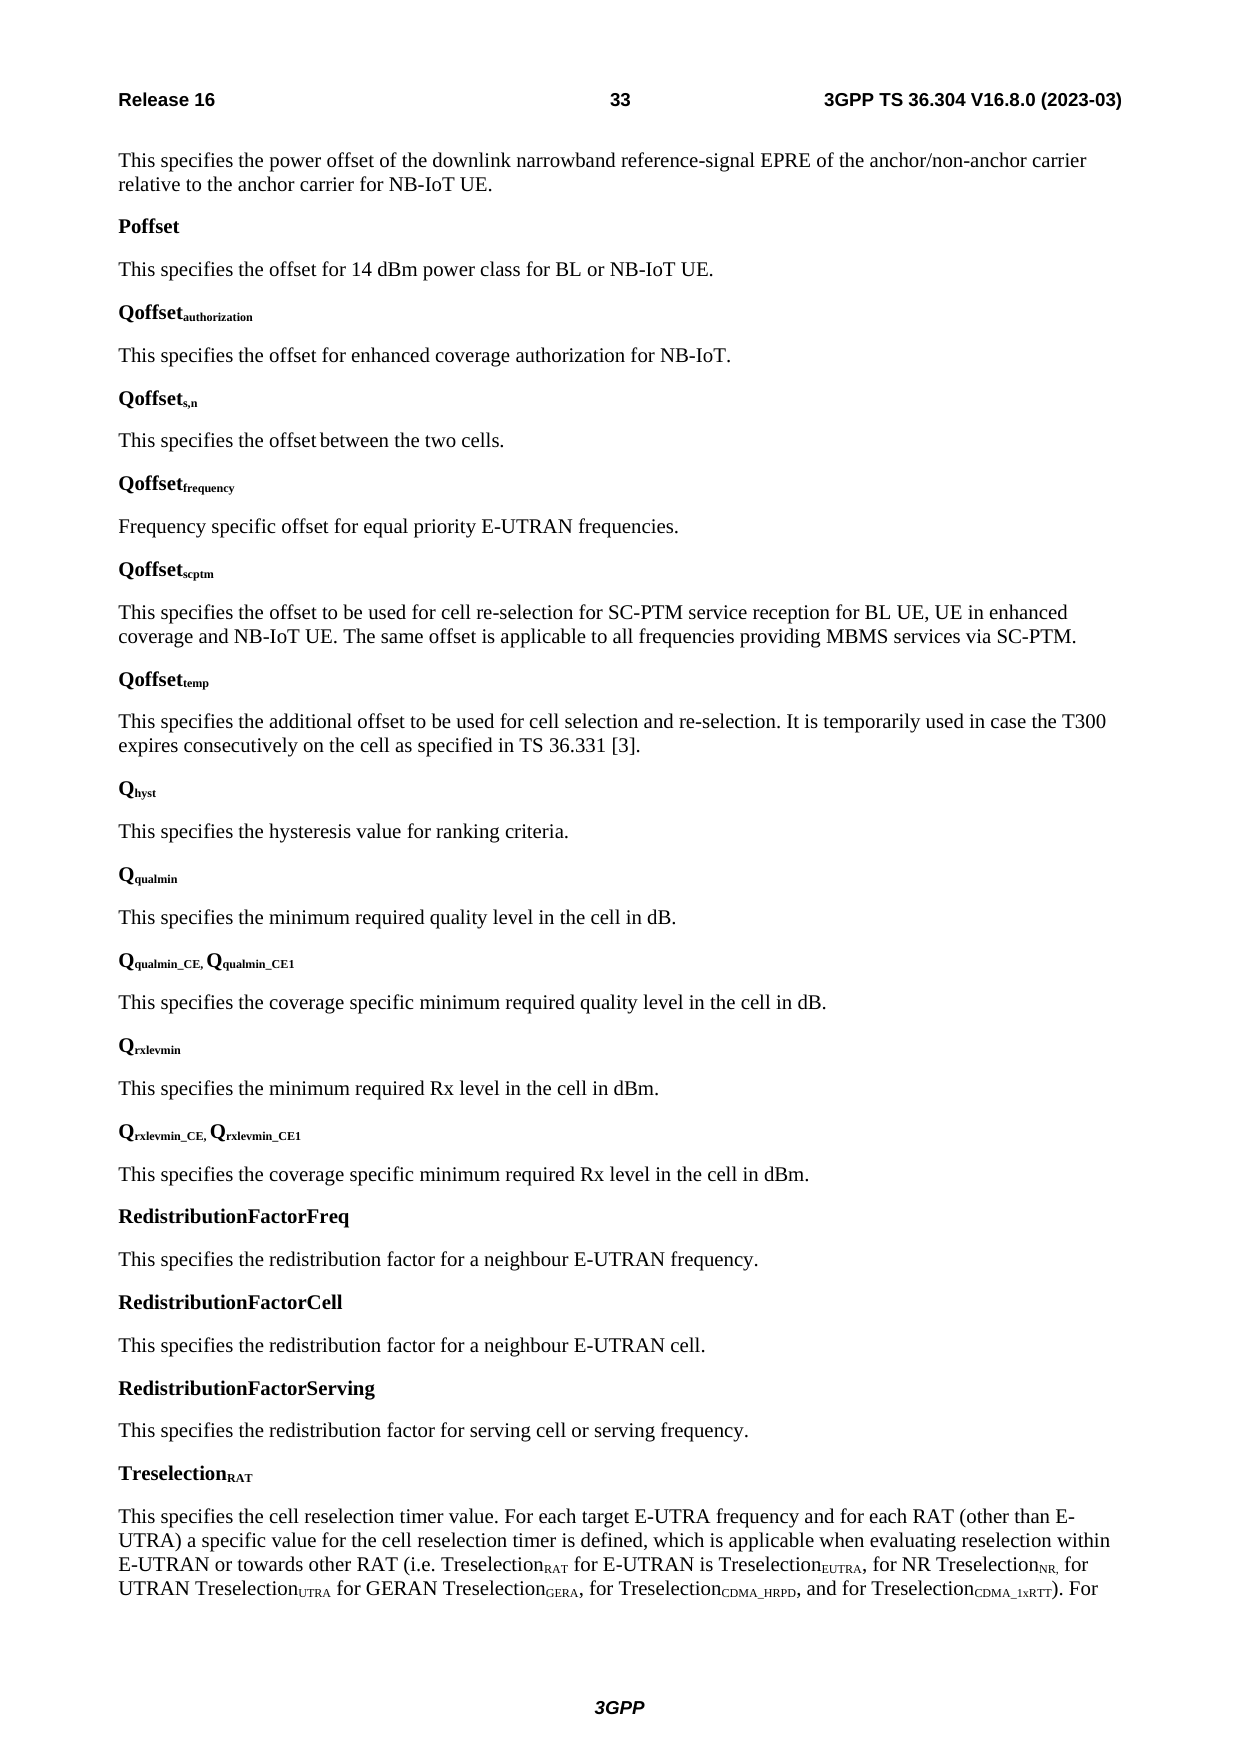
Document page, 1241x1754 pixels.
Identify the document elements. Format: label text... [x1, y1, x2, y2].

text TreselectionRAT [118, 1461, 1122, 1485]
text This specifies the minimum required quality level in the cell in dB. [118, 905, 1122, 929]
text Qoffsetscptm [118, 557, 1122, 581]
text This specifies the hysteresis value for ranking criteria. [118, 819, 1122, 843]
text Qoffsets,n [118, 386, 1122, 410]
text This specifies the offset for enhanced coverage authorization for NB-IoT. [118, 343, 1122, 367]
text Qoffsettemp [118, 667, 1122, 691]
text This specifies the additional offset to be used for cell selection and re-selection. It is temporarily used in case the T300 expires consecutively on the cell as specified in TS 36.331 [3]. [118, 709, 1122, 757]
text Qrxlevmin [118, 1033, 1122, 1057]
text Qrxlevmin_CE, Qrxlevmin_CE1 [118, 1119, 1122, 1143]
text Qqualmin_CE, Qqualmin_CE1 [118, 947, 1122, 972]
text Qhyst [118, 776, 1122, 800]
text This specifies the redistribution factor for a neighbour E-UTRAN frequency. [118, 1247, 1122, 1271]
text This specifies the offset between the two cells. [118, 428, 1122, 452]
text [118, 1504, 1122, 1600]
text Qoffsetauthorization [118, 300, 1122, 324]
text Poffset [118, 214, 1122, 238]
text RedistributionFactorCell [118, 1290, 1122, 1314]
text Qqualmin [118, 862, 1122, 886]
text This specifies the coverage specific minimum required quality level in the cell in dB. [118, 990, 1122, 1014]
text Qoffsetfrequency [118, 471, 1122, 495]
text Frequency specific offset for equal priority E-UTRAN frequencies. [118, 514, 1122, 538]
text This specifies the power offset of the downlink narrowband reference-signal EPRE of the anchor/non-anchor carrier relative to the anchor carrier for NB-IoT UE. [118, 147, 1122, 196]
text This specifies the minimum required Rx level in the cell in dBm. [118, 1076, 1122, 1100]
text This specifies the coverage specific minimum required Rx level in the cell in dBm. [118, 1162, 1122, 1186]
text This specifies the redistribution factor for serving cell or serving frequency. [118, 1418, 1122, 1442]
text RedistributionFactorServing [118, 1376, 1122, 1400]
text This specifies the redistribution factor for a neighbour E-UTRAN cell. [118, 1333, 1122, 1357]
text This specifies the offset to be used for cell re-selection for SC-PTM service reception for BL UE, UE in enhanced coverage and NB-IoT UE. The same offset is applicable to all frequencies providing MBMS services via SC-PTM. [118, 600, 1122, 648]
text This specifies the offset for 14 dBm power class for BL or NB-IoT UE. [118, 257, 1122, 281]
text RedistributionFactorFreq [118, 1204, 1122, 1228]
